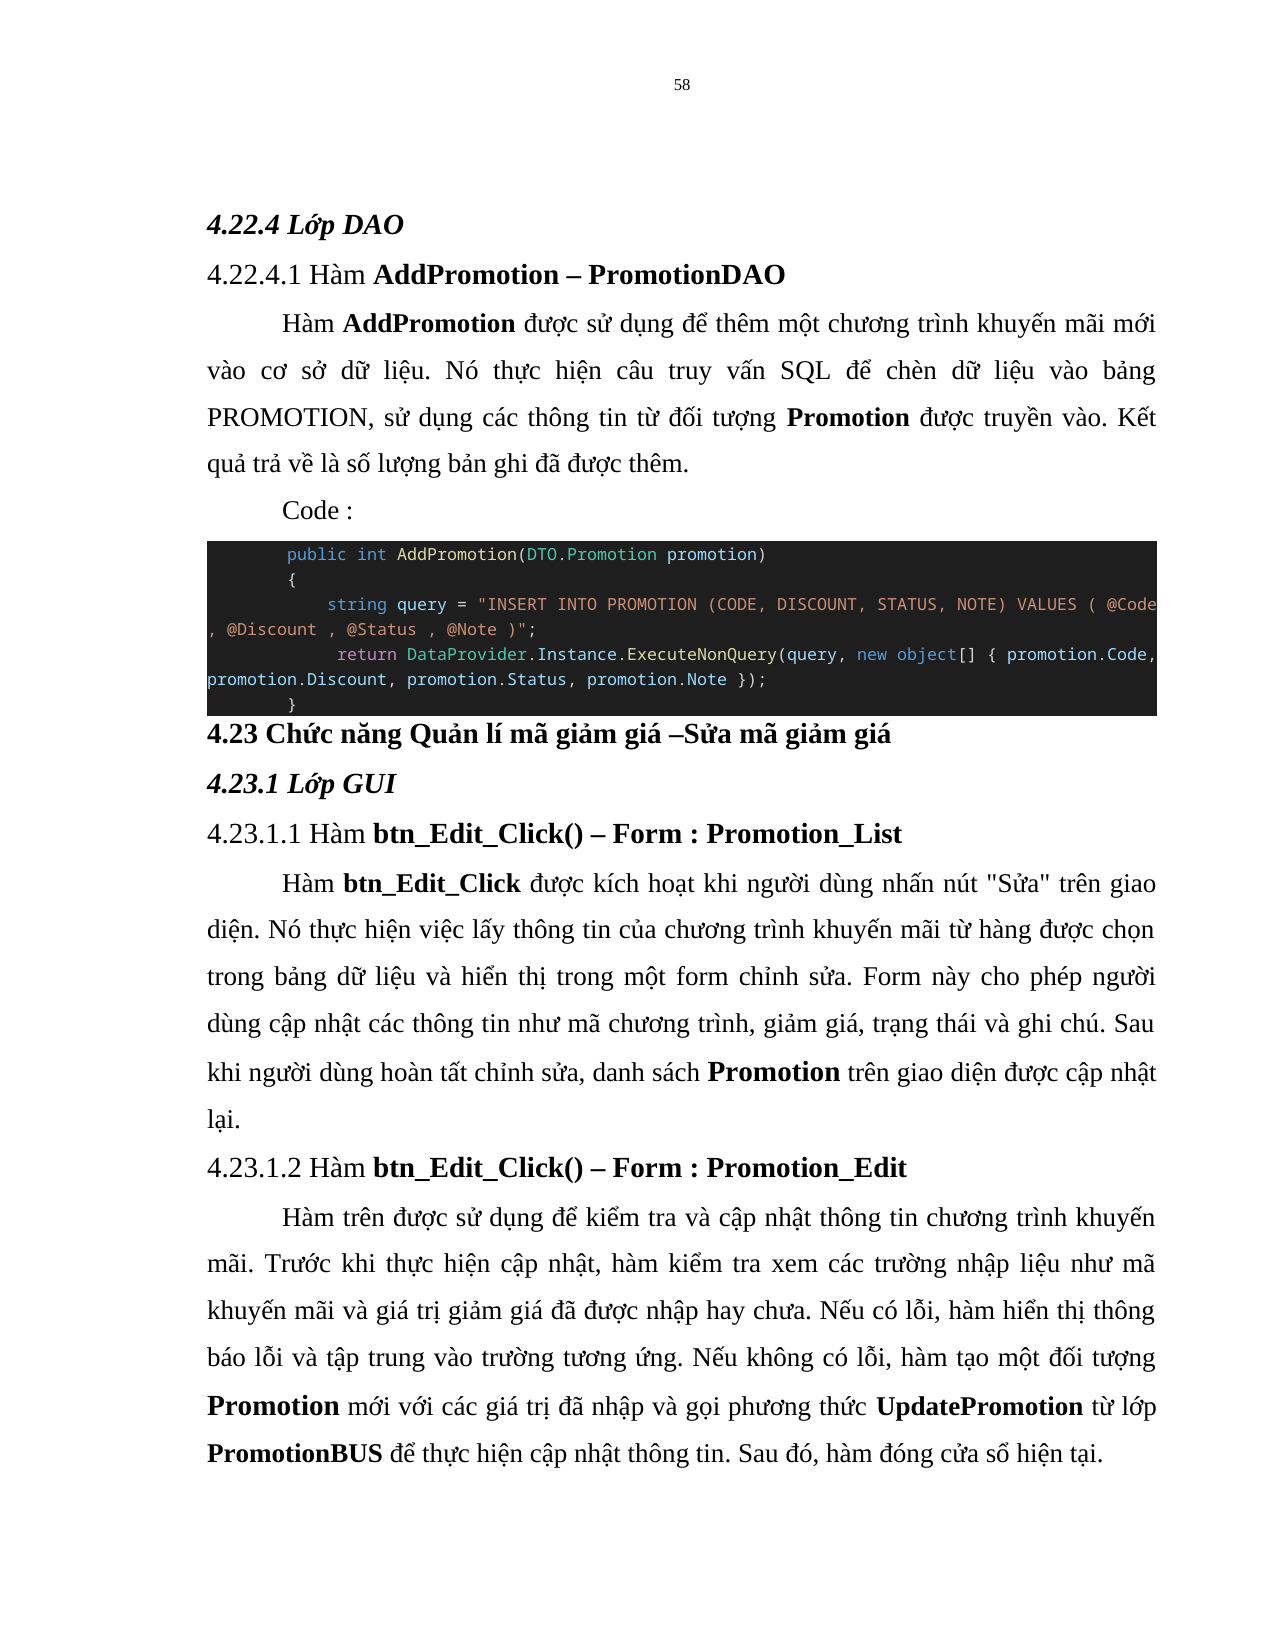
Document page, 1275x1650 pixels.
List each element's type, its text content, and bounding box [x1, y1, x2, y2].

text { [207, 566, 1157, 591]
text } [207, 691, 1157, 716]
text string query = "INSERT INTO PROMOTION (CODE, DISCOUNT, STATUS, NOTE) VALUES ( @Code , @Discount , @Status , @Note )"; [207, 591, 1157, 641]
text Hàm btn_Edit_Click được kích hoạt khi người dùng nhấn nút "Sửa" trên giao diện. Nó thực hiện việc lấy thông tin của chương trình khuyến mãi từ hàng được chọn trong bảng dữ liệu và hiển thị trong một form chỉnh sửa. Form này cho phép người dùng cập nhật các thông tin như mã chương trình, giảm giá, trạng thái và ghi chú. Sau khi người dùng hoàn tất chỉnh sửa, danh sách Promotion trên giao diện được cập nhật lại. [207, 867, 1157, 1135]
text 4.22.4 Lớp DAO [207, 207, 1157, 240]
text 4.23.1.1 Hàm btn_Edit_Click() – Form : Promotion_List [207, 816, 1157, 850]
text 4.23.1.2 Hàm btn_Edit_Click() – Form : Promotion_Edit [207, 1150, 1157, 1184]
text 4.22.4.1 Hàm AddPromotion – PromotionDAO [207, 257, 1157, 291]
text Code : [207, 494, 1157, 525]
text 4.23.1 Lớp GUI [207, 766, 1157, 799]
text Hàm trên được sử dụng để kiểm tra và cập nhật thông tin chương trình khuyến mãi. Trước khi thực hiện cập nhật, hàm kiểm tra xem các trường nhập liệu như mã khuyến mãi và giá trị giảm giá đã được nhập hay chưa. Nếu có lỗi, hàm hiển thị thông báo lỗi và tập trung vào trường tương ứng. Nếu không có lỗi, hàm tạo một đối tượng Promotion mới với các giá trị đã nhập và gọi phương thức UpdatePromotion từ lớp PromotionBUS để thực hiện cập nhật thông tin. Sau đó, hàm đóng cửa sổ hiện tại. [207, 1201, 1157, 1469]
text 4.23 Chức năng Quản lí mã giảm giá –Sửa mã giảm giá [207, 716, 1157, 749]
text return DataProvider.Instance.ExecuteNonQuery(query, new object[] { promotion.Code, promotion.Discount, promotion.Status, promotion.Note }); [207, 641, 1157, 691]
text Hàm AddPromotion được sử dụng để thêm một chương trình khuyến mãi mới vào cơ sở dữ liệu. Nó thực hiện câu truy vấn SQL để chèn dữ liệu vào bảng PROMOTION, sử dụng các thông tin từ đối tượng Promotion được truyền vào. Kết quả trả về là số lượng bản ghi đã được thêm. [207, 307, 1157, 478]
text public int AddPromotion(DTO.Promotion promotion) [207, 541, 1157, 566]
